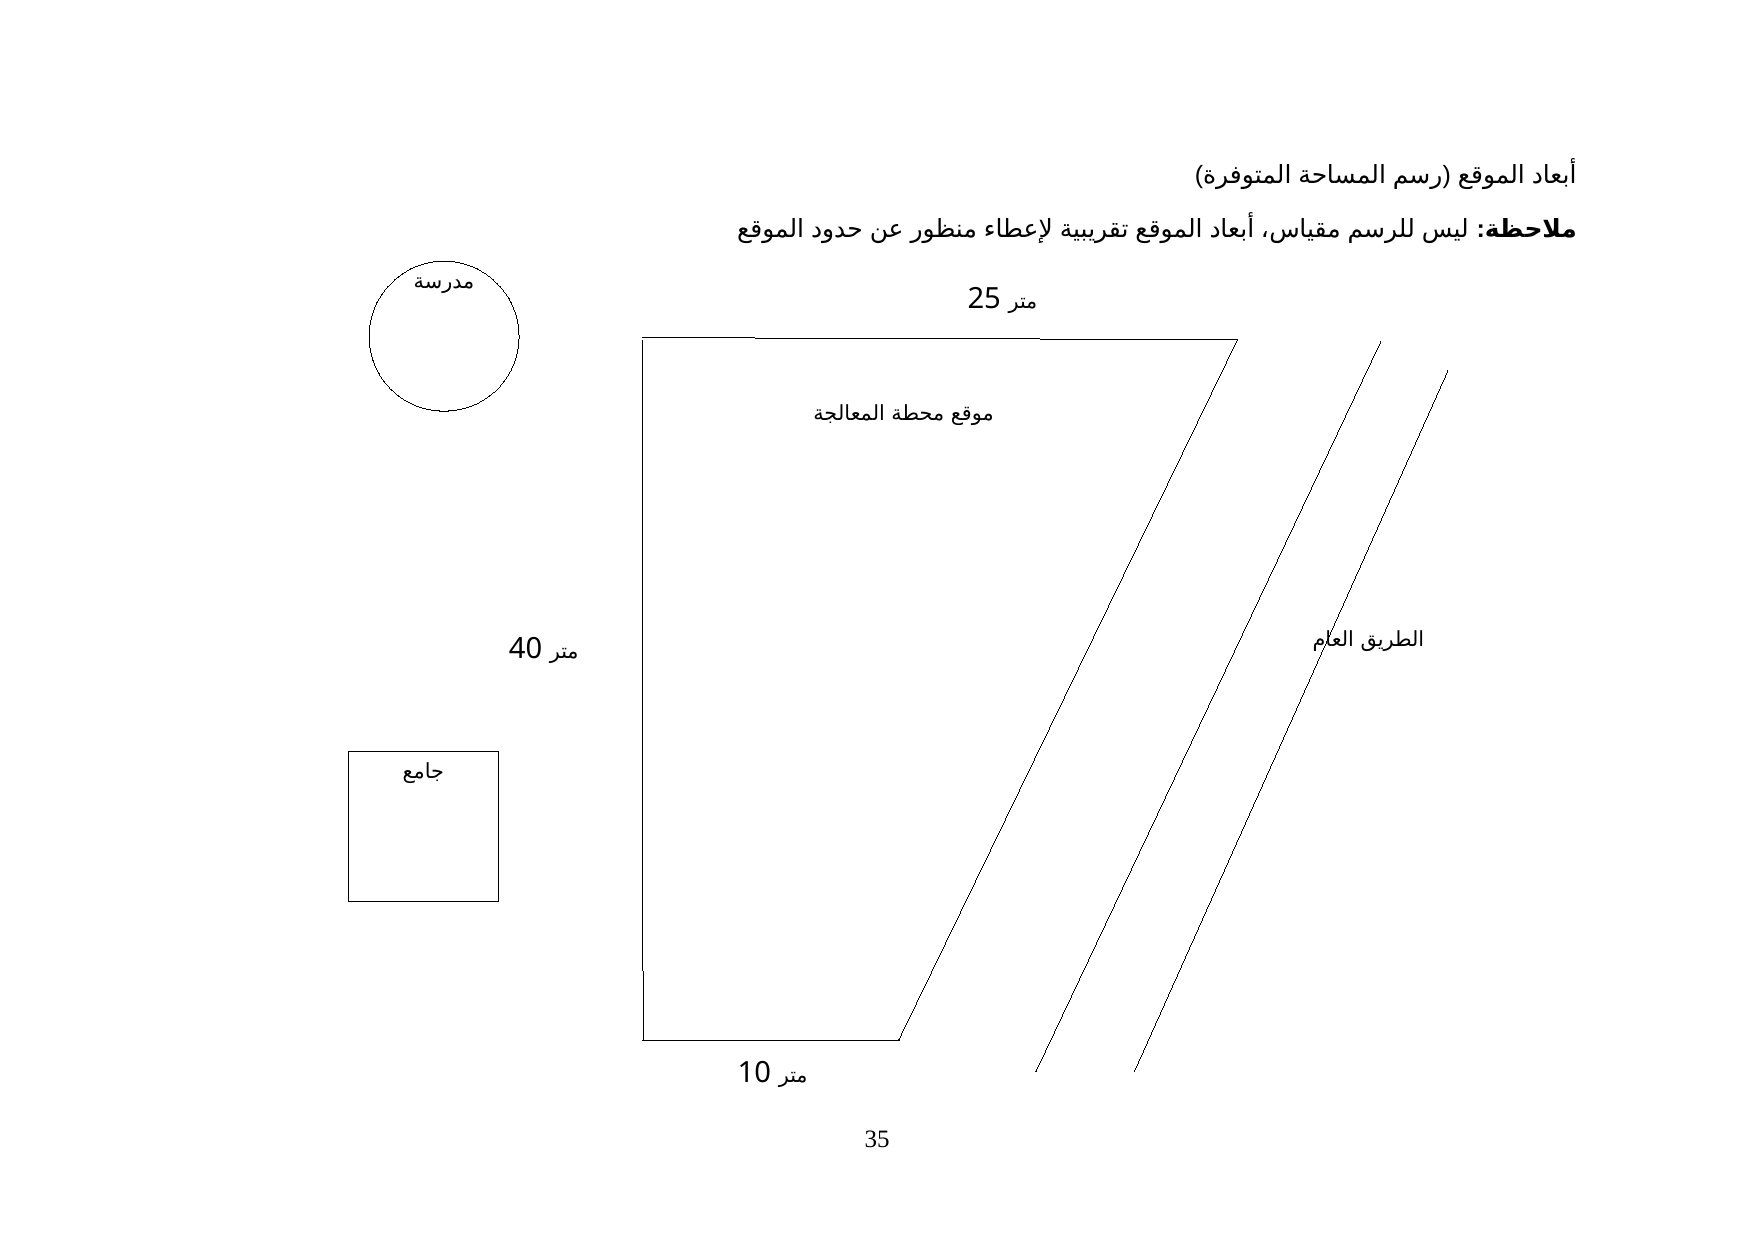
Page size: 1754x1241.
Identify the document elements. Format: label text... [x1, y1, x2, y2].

text ملاحظة: ليس للرسم مقياس، أبعاد الموقع تقريبية لإعطاء منظور عن حدود الموقع [177, 208, 1577, 243]
text أبعاد الموقع (رسم المساحة المتوفرة) [177, 153, 1577, 189]
